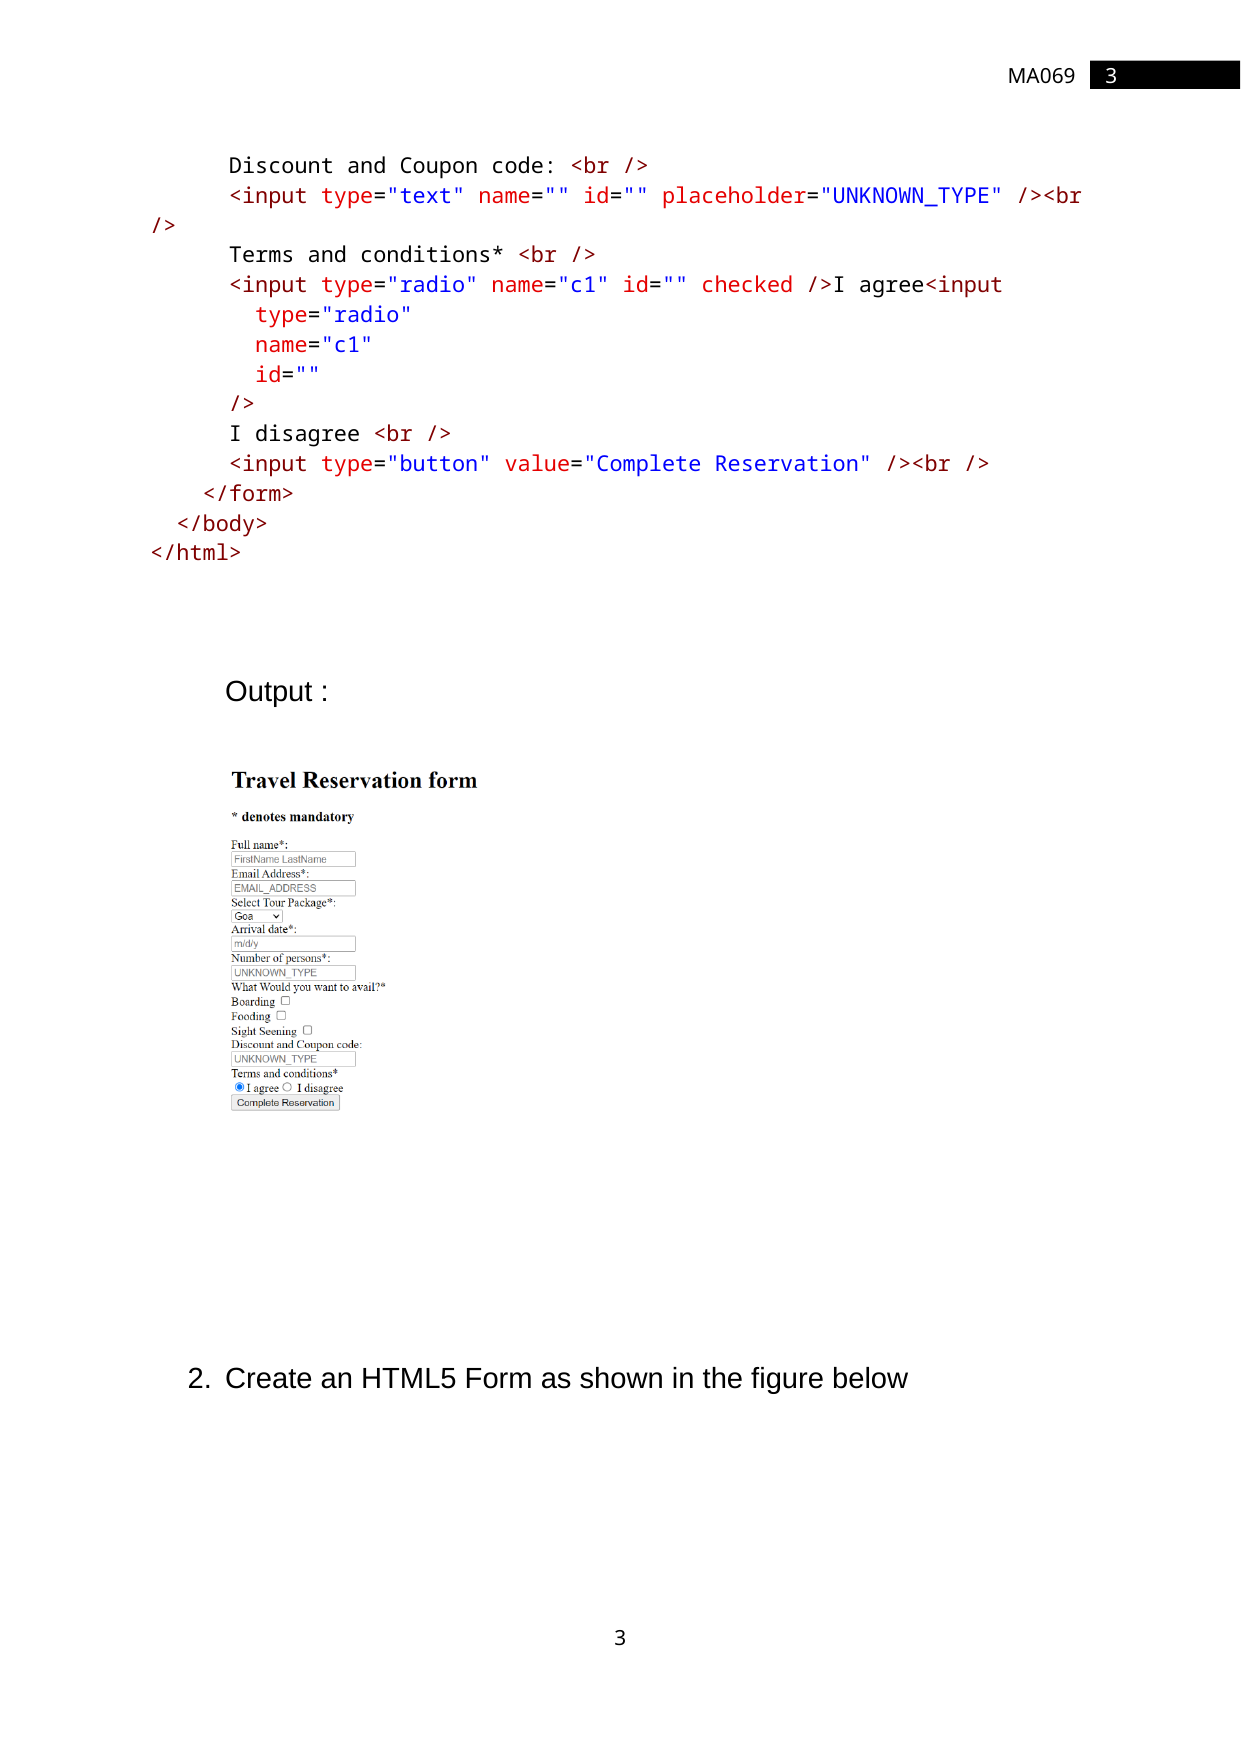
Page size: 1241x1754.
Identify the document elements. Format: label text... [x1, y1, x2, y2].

text I disagree <br /> [150, 418, 1090, 448]
text </form> [150, 478, 1090, 507]
text Discount and Coupon code: <br /> [150, 150, 1090, 180]
text id="" [150, 358, 1090, 388]
text /> [150, 388, 1090, 418]
text type="radio" [150, 299, 1090, 329]
list Create an HTML5 Form as shown in the figure below [187, 1361, 1090, 1395]
picture [225, 751, 1166, 1280]
list Output : [225, 674, 1090, 707]
text <input type="button" value="Complete Reservation" /><br /> [150, 448, 1090, 478]
text Terms and conditions* <br /> [150, 239, 1090, 269]
text </body> [150, 507, 1090, 537]
text <input type="text" name="" id="" placeholder="UNKNOWN_TYPE" /><br /> [150, 180, 1090, 239]
text </html> [150, 537, 1090, 567]
text name="c1" [150, 329, 1090, 358]
text <input type="radio" name="c1" id="" checked />I agree<input [150, 269, 1090, 299]
